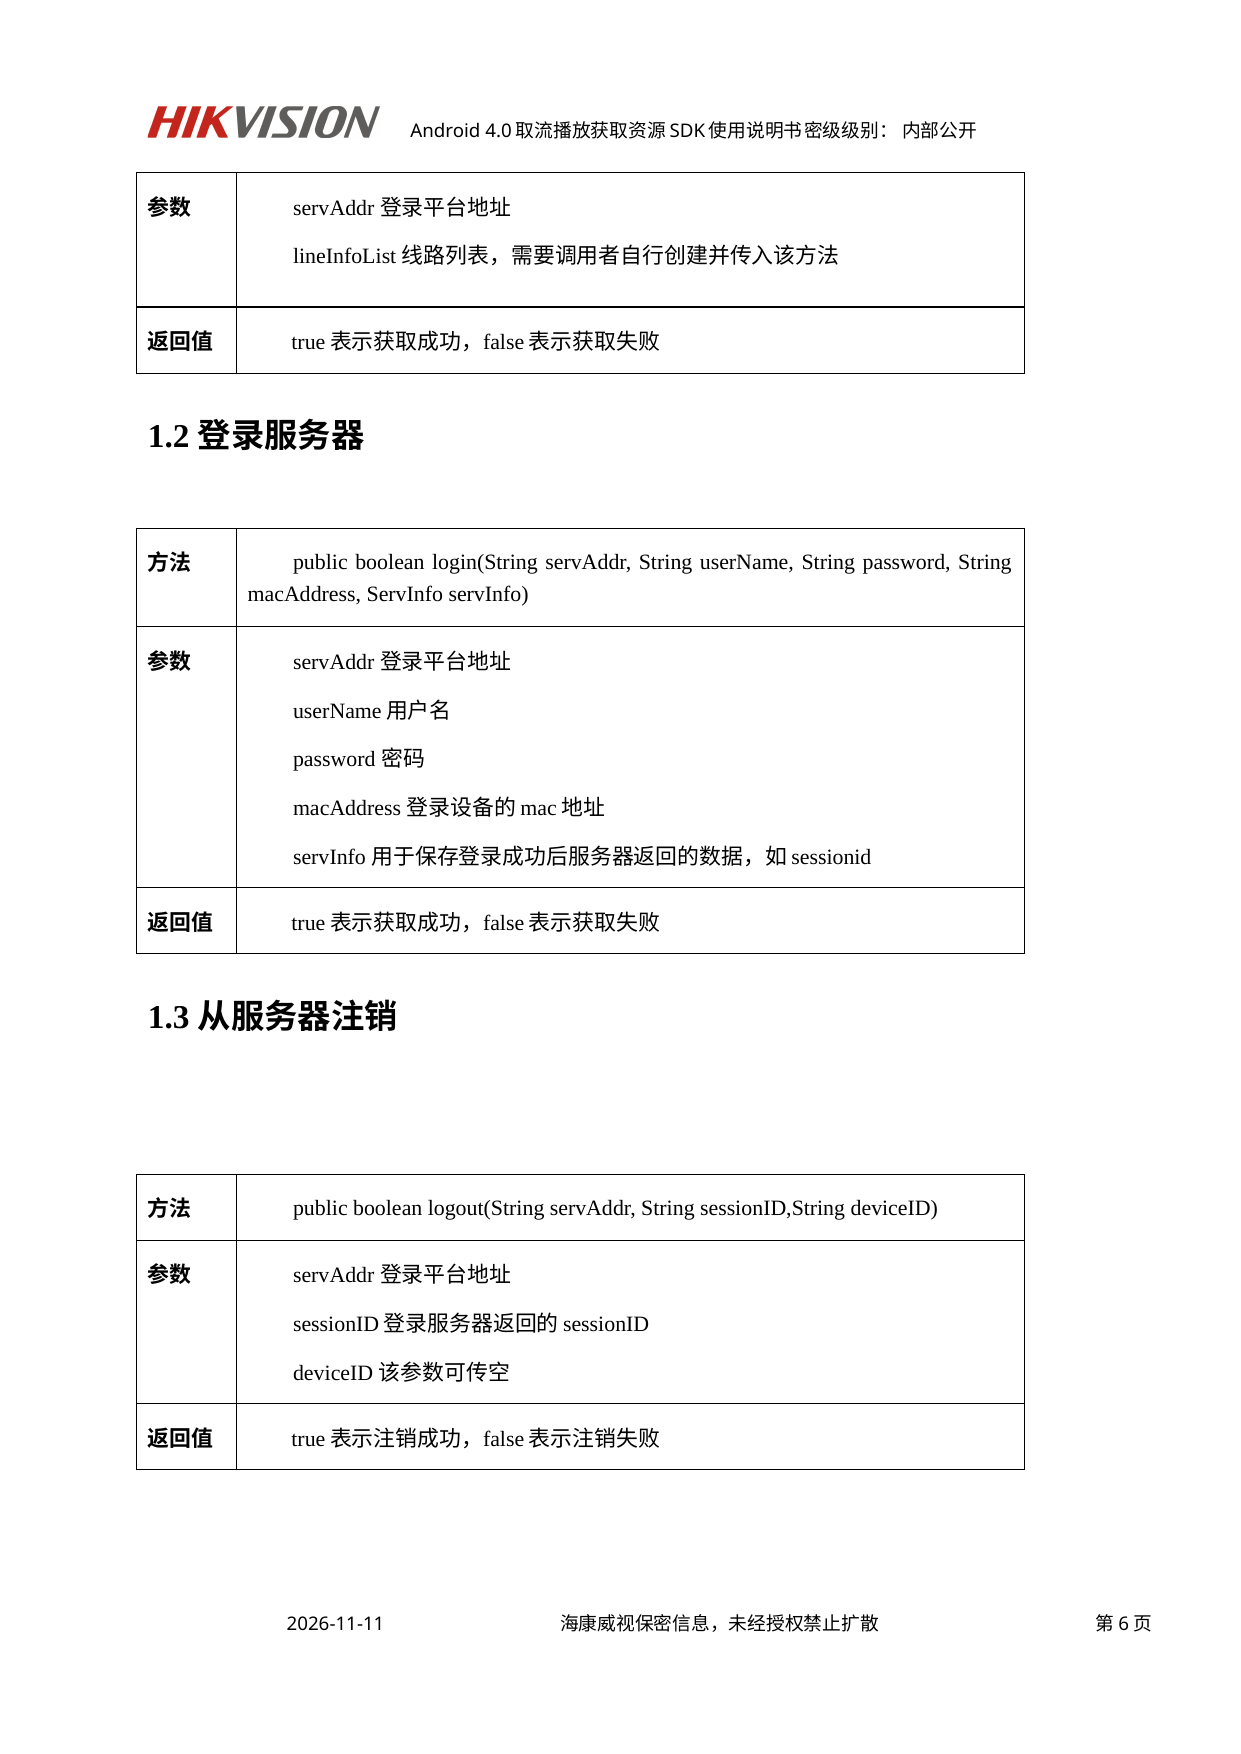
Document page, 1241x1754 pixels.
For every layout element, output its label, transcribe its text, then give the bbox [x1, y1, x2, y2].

table_cell true表示获取成功，false表示获取失败 [237, 308, 1024, 372]
table_cell true表示注销成功，false表示注销失败 [237, 1404, 1024, 1469]
subtitle 1.3 从服务器注销 [148, 981, 1152, 1046]
table_cell 返回值 [137, 888, 236, 953]
table_cell servAddr 登录平台地址 userName用户名 password 密码 macAddress 登录设备的mac地址 servInfo 用于保存登录成功后服务器返回的数据，如sessionid [237, 627, 1024, 887]
picture [147, 106, 380, 138]
table_header public boolean login(String servAddr, String userName, String password, String macAddress, ServInfo servInfo) [237, 529, 1024, 626]
subtitle 1.2 登录服务器 [148, 401, 1152, 466]
table_cell servAddr 登录平台地址 lineInfoList 线路列表，需要调用者自行创建并传入该方法 [237, 173, 1024, 306]
table_header 方法 [137, 529, 236, 626]
table_header public boolean logout(String servAddr, String sessionID,String deviceID) [237, 1175, 1024, 1240]
table_cell 返回值 [137, 308, 236, 372]
table_cell 参数 [137, 1241, 236, 1403]
table_cell servAddr 登录平台地址 sessionID登录服务器返回的sessionID deviceID 该参数可传空 [237, 1241, 1024, 1403]
table_cell 参数 [137, 173, 236, 306]
table_cell 参数 [137, 627, 236, 887]
table_cell true表示获取成功，false表示获取失败 [237, 888, 1024, 953]
table_header 方法 [137, 1175, 236, 1240]
table_cell 返回值 [137, 1404, 236, 1469]
